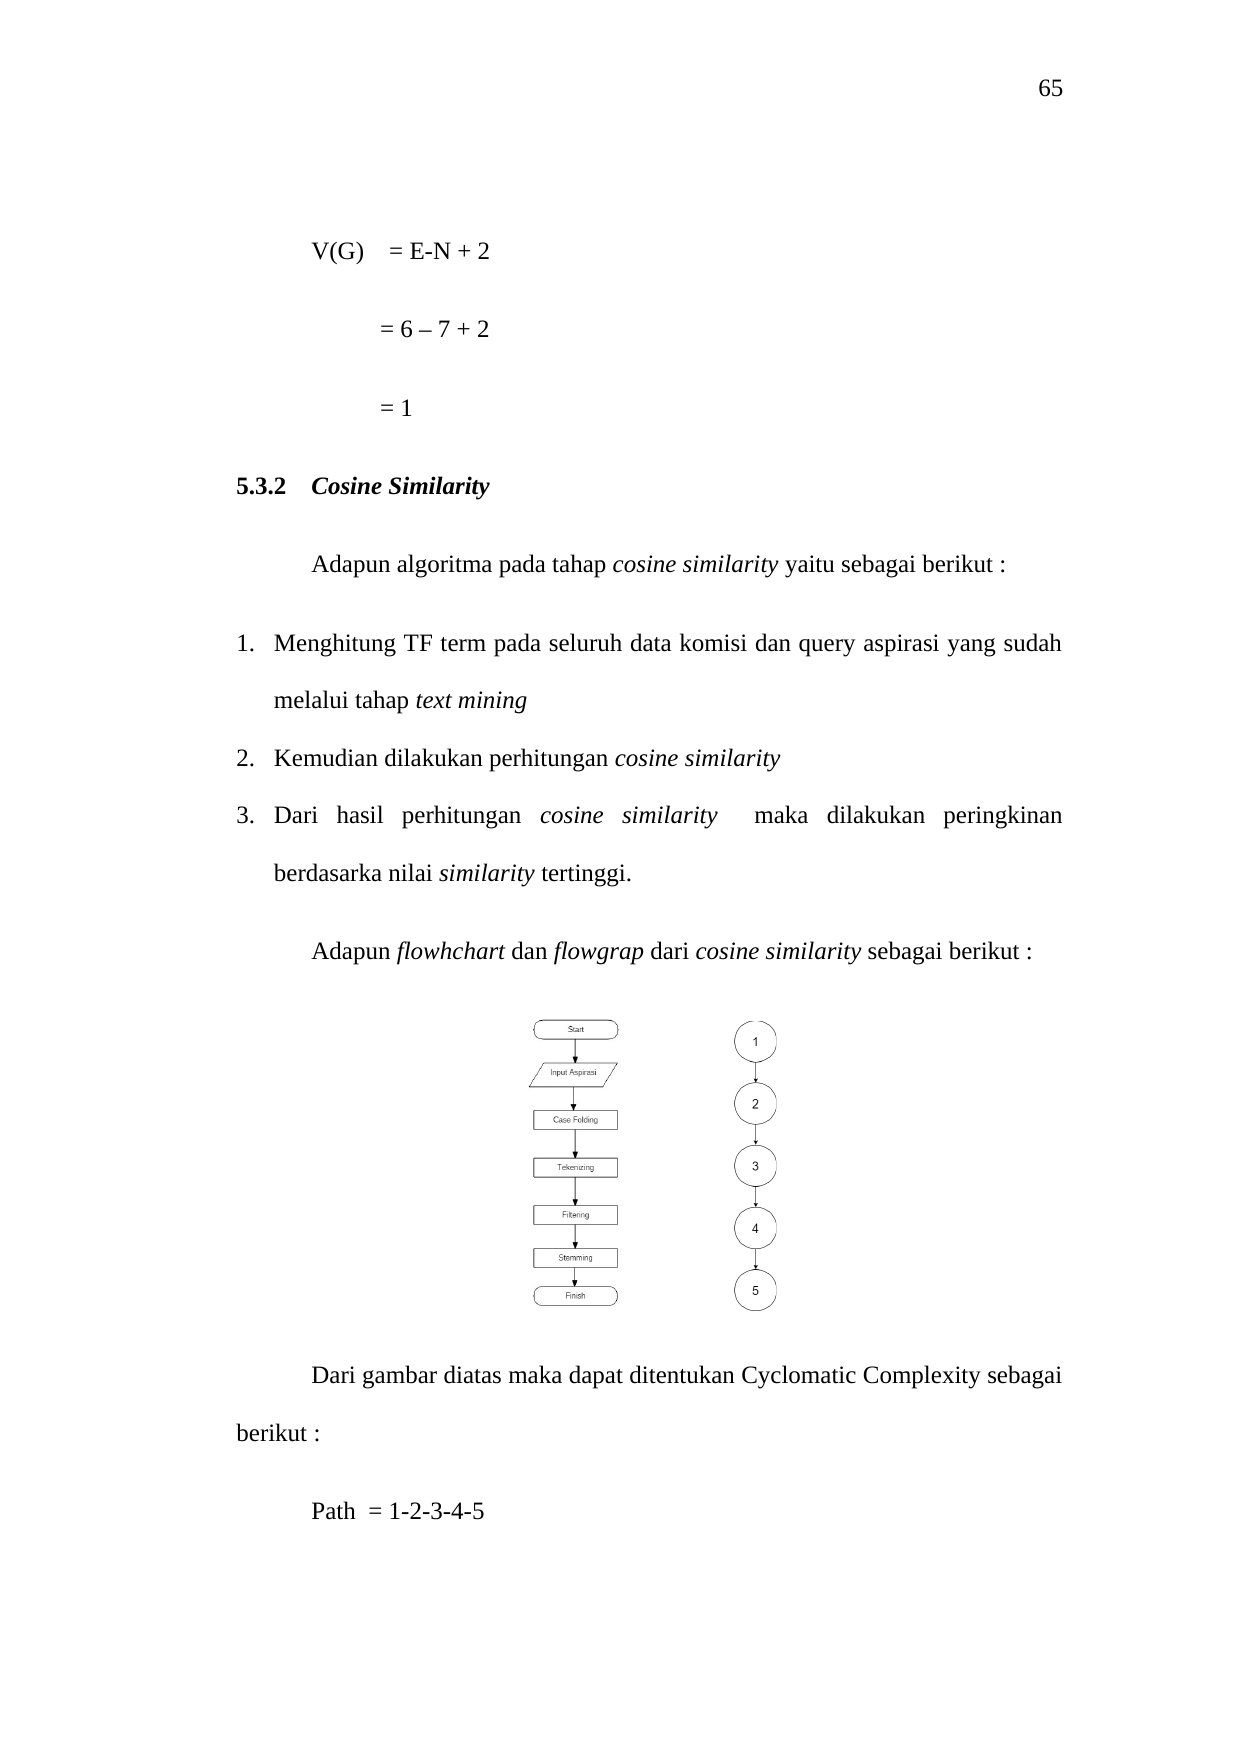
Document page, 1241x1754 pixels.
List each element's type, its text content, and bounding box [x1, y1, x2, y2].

picture [734, 1021, 777, 1311]
list Kemudian dilakukan perhitungan cosine similarity [236, 743, 1063, 772]
text Adapun algoritma pada tahap cosine similarity yaitu sebagai berikut : [236, 549, 1063, 578]
list Menghitung TF term pada seluruh data komisi dan query aspirasi yang sudah melalui tahap text mining [236, 628, 1063, 714]
list Cosine Similarity [236, 471, 1063, 500]
text Path = 1-2-3-4-5 [236, 1496, 1063, 1525]
text Dari gambar diatas maka dapat ditentukan Cyclomatic Complexity sebagai berikut : [236, 1360, 1063, 1447]
text Adapun flowhchart dan flowgrap dari cosine similarity sebagai berikut : [236, 936, 1063, 965]
picture [523, 1014, 641, 1311]
list Dari hasil perhitungan cosine similarity maka dilakukan peringkinan berdasarka nilai similarity tertinggi. [236, 800, 1063, 887]
text = 6 – 7 + 2 [236, 314, 1063, 343]
text V(G) = E-N + 2 [236, 236, 1063, 265]
text = 1 [236, 393, 1063, 422]
